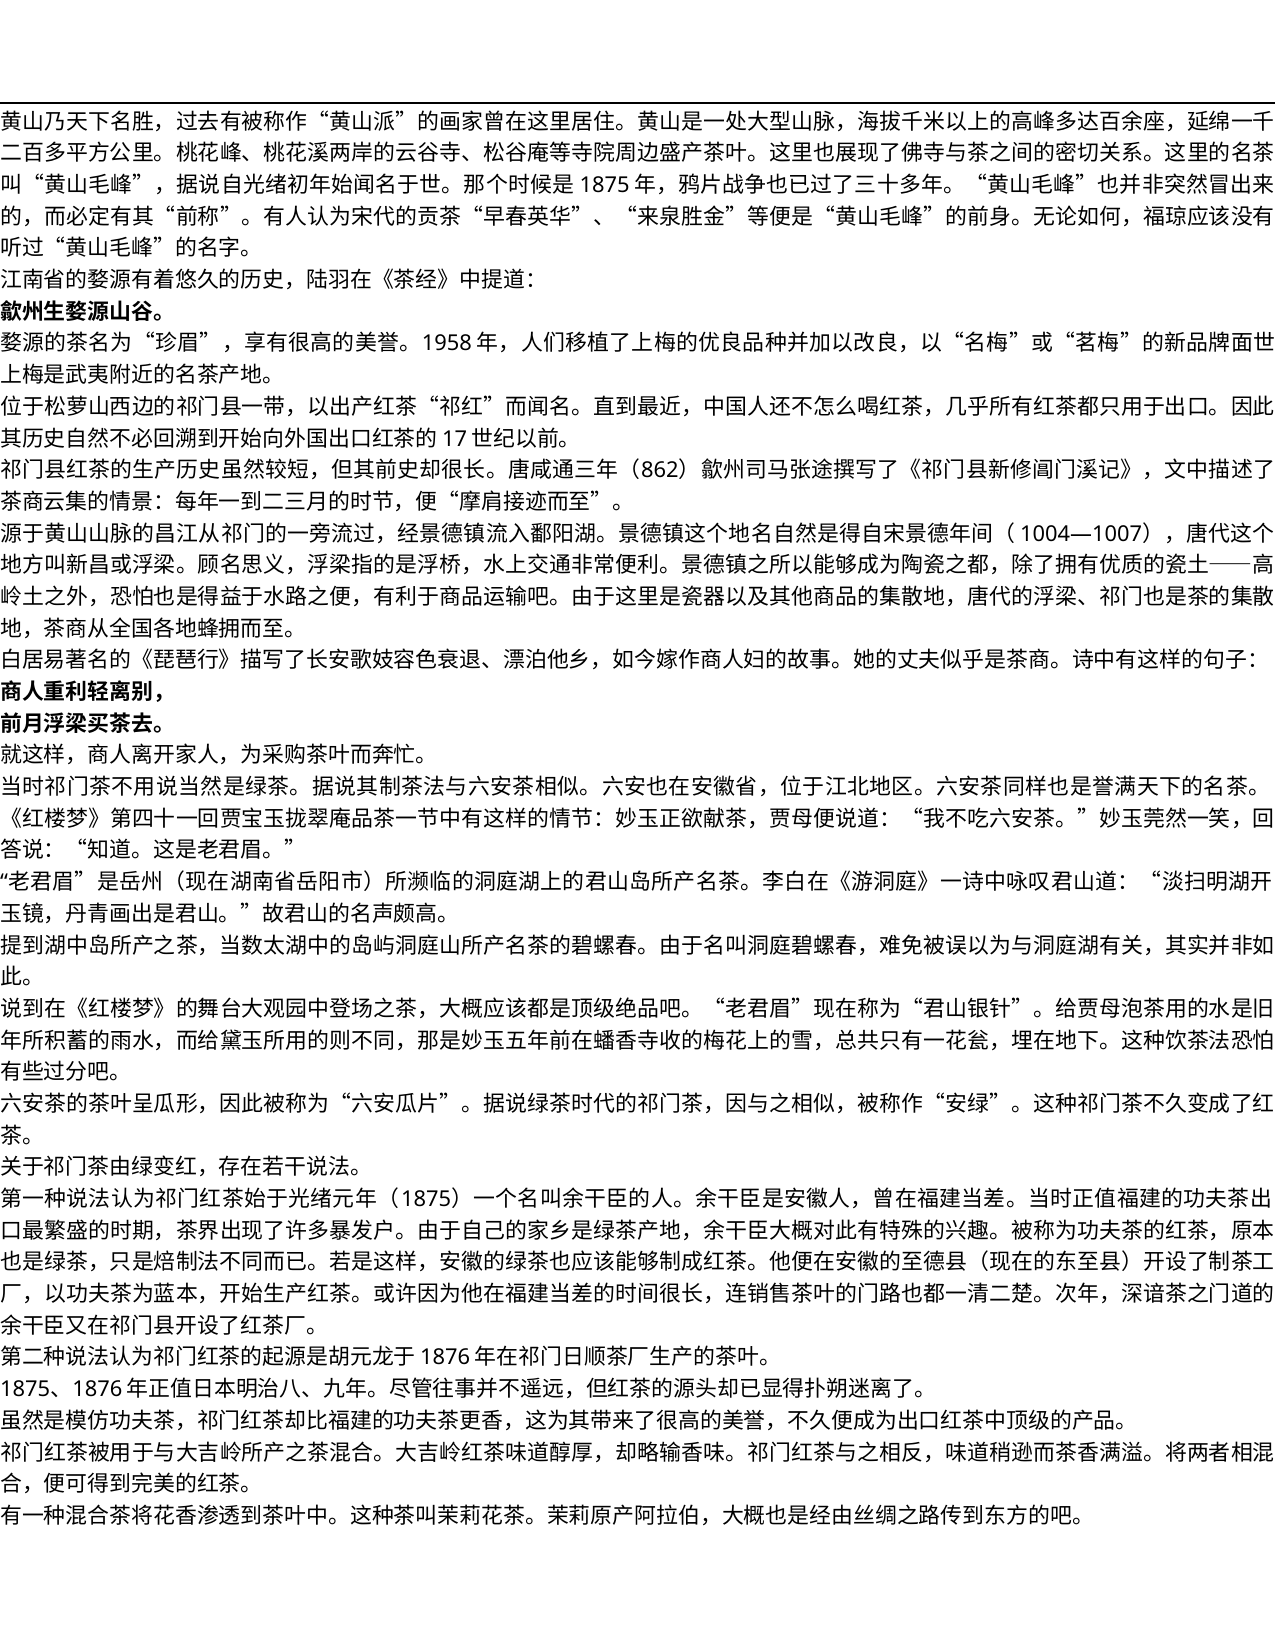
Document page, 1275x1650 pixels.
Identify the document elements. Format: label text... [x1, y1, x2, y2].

text 有一种混合茶将花香渗透到茶叶中。这种茶叫茉莉花茶。茉莉原产阿拉伯，大概也是经由丝绸之路传到东方的吧。 [0, 1498, 1275, 1529]
text 源于黄山山脉的昌江从祁门的一旁流过，经景德镇流入鄱阳湖。景德镇这个地名自然是得自宋景德年间（1004—1007），唐代这个地方叫新昌或浮梁。顾名思义，浮梁指的是浮桥，水上交通非常便利。景德镇之所以能够成为陶瓷之都，除了拥有优质的瓷土——高岭土之外，恐怕也是得益于水路之便，有利于商品运输吧。由于这里是瓷器以及其他商品的集散地，唐代的浮梁、祁门也是茶的集散地，茶商从全国各地蜂拥而至。 [0, 516, 1275, 642]
text 提到湖中岛所产之茶，当数太湖中的岛屿洞庭山所产名茶的碧螺春。由于名叫洞庭碧螺春，难免被误以为与洞庭湖有关，其实并非如此。 [0, 928, 1275, 991]
text 第二种说法认为祁门红茶的起源是胡元龙于1876年在祁门日顺茶厂生产的茶叶。 [0, 1339, 1275, 1371]
text 关于祁门茶由绿变红，存在若干说法。 [0, 1149, 1275, 1181]
text 当时祁门茶不用说当然是绿茶。据说其制茶法与六安茶相似。六安也在安徽省，位于江北地区。六安茶同样也是誉满天下的名茶。《红楼梦》第四十一回贾宝玉拢翠庵品茶一节中有这样的情节：妙玉正欲献茶，贾母便说道：“我不吃六安茶。”妙玉莞然一笑，回答说：“知道。这是老君眉。” [0, 769, 1275, 864]
text 祁门县红茶的生产历史虽然较短，但其前史却很长。唐咸通三年（862）歙州司马张途撰写了《祁门县新修阊门溪记》，文中描述了茶商云集的情景：每年一到二三月的时节，便“摩肩接迹而至”。 [0, 452, 1275, 516]
text “老君眉”是岳州（现在湖南省岳阳市）所濒临的洞庭湖上的君山岛所产名茶。李白在《游洞庭》一诗中咏叹君山道：“淡扫明湖开玉镜，丹青画出是君山。”故君山的名声颇高。 [0, 864, 1275, 928]
text 虽然是模仿功夫茶，祁门红茶却比福建的功夫茶更香，这为其带来了很高的美誉，不久便成为出口红茶中顶级的产品。 [0, 1403, 1275, 1434]
text 六安茶的茶叶呈瓜形，因此被称为“六安瓜片”。据说绿茶时代的祁门茶，因与之相似，被称作“安绿”。这种祁门茶不久变成了红茶。 [0, 1086, 1275, 1149]
text 商人重利轻离别， [0, 674, 1275, 706]
text 1875、1876年正值日本明治八、九年。尽管往事并不遥远，但红茶的源头却已显得扑朔迷离了。 [0, 1371, 1275, 1403]
text 黄山乃天下名胜，过去有被称作“黄山派”的画家曾在这里居住。黄山是一处大型山脉，海拔千米以上的高峰多达百余座，延绵一千二百多平方公里。桃花峰、桃花溪两岸的云谷寺、松谷庵等寺院周边盛产茶叶。这里也展现了佛寺与茶之间的密切关系。这里的名茶叫“黄山毛峰”，据说自光绪初年始闻名于世。那个时候是1875年，鸦片战争也已过了三十多年。“黄山毛峰”也并非突然冒出来的，而必定有其“前称”。有人认为宋代的贡茶“早春英华”、“来泉胜金”等便是“黄山毛峰”的前身。无论如何，福琼应该没有听过“黄山毛峰”的名字。 [0, 104, 1275, 262]
text 白居易著名的《琵琶行》描写了长安歌妓容色衰退、漂泊他乡，如今嫁作商人妇的故事。她的丈夫似乎是茶商。诗中有这样的句子： [0, 642, 1275, 674]
text 第一种说法认为祁门红茶始于光绪元年（1875）一个名叫余干臣的人。余干臣是安徽人，曾在福建当差。当时正值福建的功夫茶出口最繁盛的时期，茶界出现了许多暴发户。由于自己的家乡是绿茶产地，余干臣大概对此有特殊的兴趣。被称为功夫茶的红茶，原本也是绿茶，只是焙制法不同而已。若是这样，安徽的绿茶也应该能够制成红茶。他便在安徽的至德县（现在的东至县）开设了制茶工厂，以功夫茶为蓝本，开始生产红茶。或许因为他在福建当差的时间很长，连销售茶叶的门路也都一清二楚。次年，深谙茶之门道的余干臣又在祁门县开设了红茶厂。 [0, 1181, 1275, 1339]
text 江南省的婺源有着悠久的历史，陆羽在《茶经》中提道： [0, 262, 1275, 294]
text 就这样，商人离开家人，为采购茶叶而奔忙。 [0, 737, 1275, 769]
text 歙州生婺源山谷。 [0, 294, 1275, 325]
text 前月浮梁买茶去。 [0, 706, 1275, 737]
text 祁门红茶被用于与大吉岭所产之茶混合。大吉岭红茶味道醇厚，却略输香味。祁门红茶与之相反，味道稍逊而茶香满溢。将两者相混合，便可得到完美的红茶。 [0, 1434, 1275, 1498]
text 婺源的茶名为“珍眉”，享有很高的美誉。1958年，人们移植了上梅的优良品种并加以改良，以“名梅”或“茗梅”的新品牌面世。上梅是武夷附近的名茶产地。 [0, 325, 1275, 389]
text 说到在《红楼梦》的舞台大观园中登场之茶，大概应该都是顶级绝品吧。“老君眉”现在称为“君山银针”。给贾母泡茶用的水是旧年所积蓄的雨水，而给黛玉所用的则不同，那是妙玉五年前在蟠香寺收的梅花上的雪，总共只有一花瓮，埋在地下。这种饮茶法恐怕有些过分吧。 [0, 991, 1275, 1086]
text 位于松萝山西边的祁门县一带，以出产红茶“祁红”而闻名。直到最近，中国人还不怎么喝红茶，几乎所有红茶都只用于出口。因此其历史自然不必回溯到开始向外国出口红茶的17世纪以前。 [0, 389, 1275, 452]
